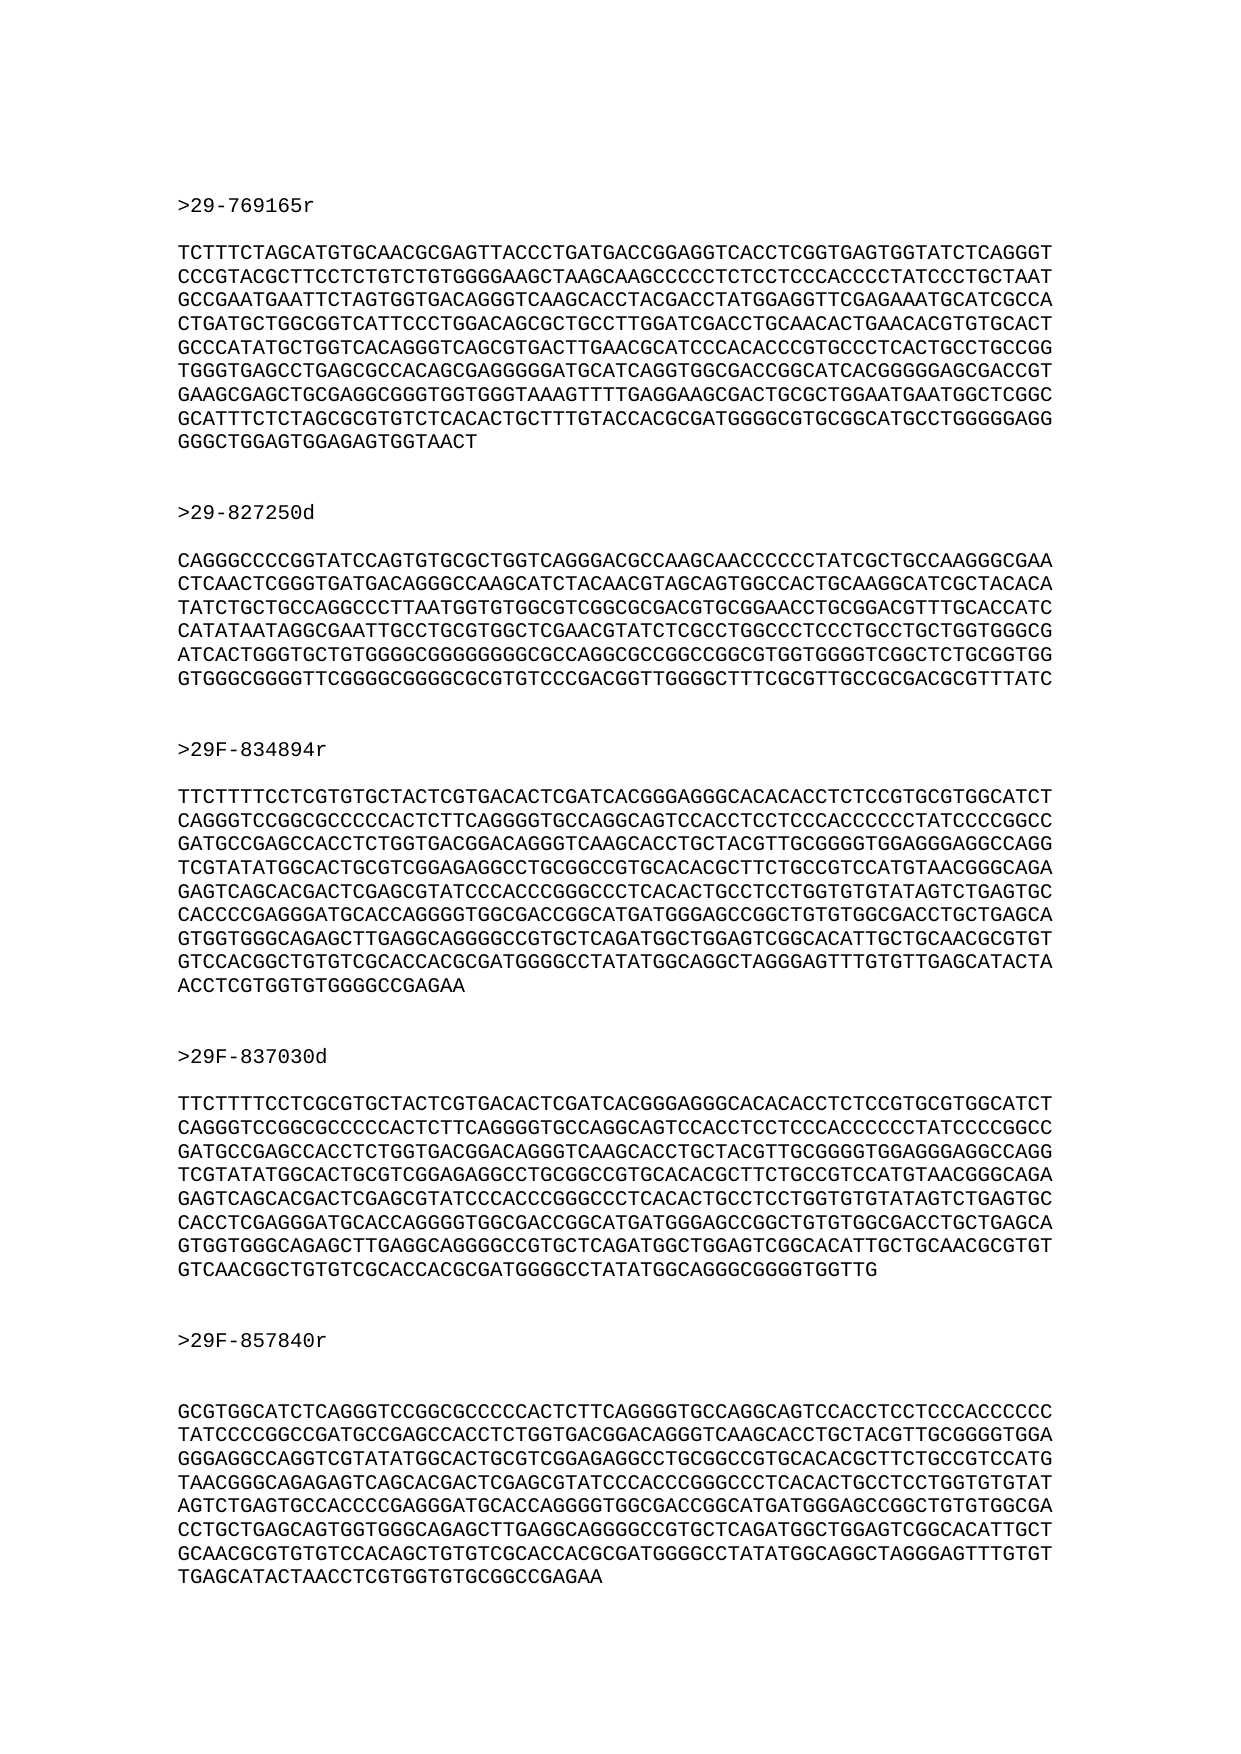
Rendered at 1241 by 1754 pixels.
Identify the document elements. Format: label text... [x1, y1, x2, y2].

text >29F-834894r [177, 739, 1063, 762]
text >29-827250d [177, 502, 1063, 526]
text TCTTTCTAGCATGTGCAACGCGAGTTACCCTGATGACCGGAGGTCACCTCGGTGAGTGGTATCTCAGGGTCCCGTACGCTTCCTCTGTCTGTGGGGAAGCTAAGCAAGCCCCCTCTCCTCCCACCCCTATCCCTGCTAATGCCGAATGAATTCTAGTGGTGACAGGGTCAAGCACCTACGACCTATGGAGGTTCGAGAAATGCATCGCCACTGATGCTGGCGGTCATTCCCTGGACAGCGCTGCCTTGGATCGACCTGCAACACTGAACACGTGTGCACTGCCCATATGCTGGTCACAGGGTCAGCGTGACTTGAACGCATCCCACACCCGTGCCCTCACTGCCTGCCGGTGGGTGAGCCTGAGCGCCACAGCGAGGGGGATGCATCAGGTGGCGACCGGCATCACGGGGGAGCGACCGTGAAGCGAGCTGCGAGGCGGGTGGTGGGTAAAGTTTTGAGGAAGCGACTGCGCTGGAATGAATGGCTCGGCGCATTTCTCTAGCGCGTGTCTCACACTGCTTTGTACCACGCGATGGGGCGTGCGGCATGCCTGGGGGAGGGGGCTGGAGTGGAGAGTGGTAACT [177, 242, 1063, 455]
text GCGTGGCATCTCAGGGTCCGGCGCCCCCACTCTTCAGGGGTGCCAGGCAGTCCACCTCCTCCCACCCCCCTATCCCCGGCCGATGCCGAGCCACCTCTGGTGACGGACAGGGTCAAGCACCTGCTACGTTGCGGGGTGGAGGGAGGCCAGGTCGTATATGGCACTGCGTCGGAGAGGCCTGCGGCCGTGCACACGCTTCTGCCGTCCATGTAACGGGCAGAGAGTCAGCACGACTCGAGCGTATCCCACCCGGGCCCTCACACTGCCTCCTGGTGTGTATAGTCTGAGTGCCACCCCGAGGGATGCACCAGGGGTGGCGACCGGCATGATGGGAGCCGGCTGTGTGGCGACCTGCTGAGCAGTGGTGGGCAGAGCTTGAGGCAGGGGCCGTGCTCAGATGGCTGGAGTCGGCACATTGCTGCAACGCGTGTGTCCACAGCTGTGTCGCACCACGCGATGGGGCCTATATGGCAGGCTAGGGAGTTTGTGTTGAGCATACTAACCTCGTGGTGTGCGGCCGAGAA [177, 1401, 1063, 1590]
text >29-769165r [177, 195, 1063, 218]
text CAGGGCCCCGGTATCCAGTGTGCGCTGGTCAGGGACGCCAAGCAACCCCCCTATCGCTGCCAAGGGCGAACTCAACTCGGGTGATGACAGGGCCAAGCATCTACAACGTAGCAGTGGCCACTGCAAGGCATCGCTACACATATCTGCTGCCAGGCCCTTAATGGTGTGGCGTCGGCGCGACGTGCGGAACCTGCGGACGTTTGCACCATCCATATAATAGGCGAATTGCCTGCGTGGCTCGAACGTATCTCGCCTGGCCCTCCCTGCCTGCTGGTGGGCGATCACTGGGTGCTGTGGGGCGGGGGGGGCGCCAGGCGCCGGCCGGCGTGGTGGGGTCGGCTCTGCGGTGGGTGGGCGGGGTTCGGGGCGGGGCGCGTGTCCCGACGGTTGGGGCTTTCGCGTTGCCGCGACGCGTTTATC [177, 549, 1063, 691]
text >29F-837030d [177, 1046, 1063, 1070]
text TTCTTTTCCTCGTGTGCTACTCGTGACACTCGATCACGGGAGGGCACACACCTCTCCGTGCGTGGCATCTCAGGGTCCGGCGCCCCCACTCTTCAGGGGTGCCAGGCAGTCCACCTCCTCCCACCCCCCTATCCCCGGCCGATGCCGAGCCACCTCTGGTGACGGACAGGGTCAAGCACCTGCTACGTTGCGGGGTGGAGGGAGGCCAGGTCGTATATGGCACTGCGTCGGAGAGGCCTGCGGCCGTGCACACGCTTCTGCCGTCCATGTAACGGGCAGAGAGTCAGCACGACTCGAGCGTATCCCACCCGGGCCCTCACACTGCCTCCTGGTGTGTATAGTCTGAGTGCCACCCCGAGGGATGCACCAGGGGTGGCGACCGGCATGATGGGAGCCGGCTGTGTGGCGACCTGCTGAGCAGTGGTGGGCAGAGCTTGAGGCAGGGGCCGTGCTCAGATGGCTGGAGTCGGCACATTGCTGCAACGCGTGTGTCCACGGCTGTGTCGCACCACGCGATGGGGCCTATATGGCAGGCTAGGGAGTTTGTGTTGAGCATACTAACCTCGTGGTGTGGGGCCGAGAA [177, 786, 1063, 999]
text TTCTTTTCCTCGCGTGCTACTCGTGACACTCGATCACGGGAGGGCACACACCTCTCCGTGCGTGGCATCTCAGGGTCCGGCGCCCCCACTCTTCAGGGGTGCCAGGCAGTCCACCTCCTCCCACCCCCCTATCCCCGGCCGATGCCGAGCCACCTCTGGTGACGGACAGGGTCAAGCACCTGCTACGTTGCGGGGTGGAGGGAGGCCAGGTCGTATATGGCACTGCGTCGGAGAGGCCTGCGGCCGTGCACACGCTTCTGCCGTCCATGTAACGGGCAGAGAGTCAGCACGACTCGAGCGTATCCCACCCGGGCCCTCACACTGCCTCCTGGTGTGTATAGTCTGAGTGCCACCTCGAGGGATGCACCAGGGGTGGCGACCGGCATGATGGGAGCCGGCTGTGTGGCGACCTGCTGAGCAGTGGTGGGCAGAGCTTGAGGCAGGGGCCGTGCTCAGATGGCTGGAGTCGGCACATTGCTGCAACGCGTGTGTCAACGGCTGTGTCGCACCACGCGATGGGGCCTATATGGCAGGGCGGGGTGGTTG [177, 1093, 1063, 1283]
text >29F-857840r [177, 1330, 1063, 1353]
